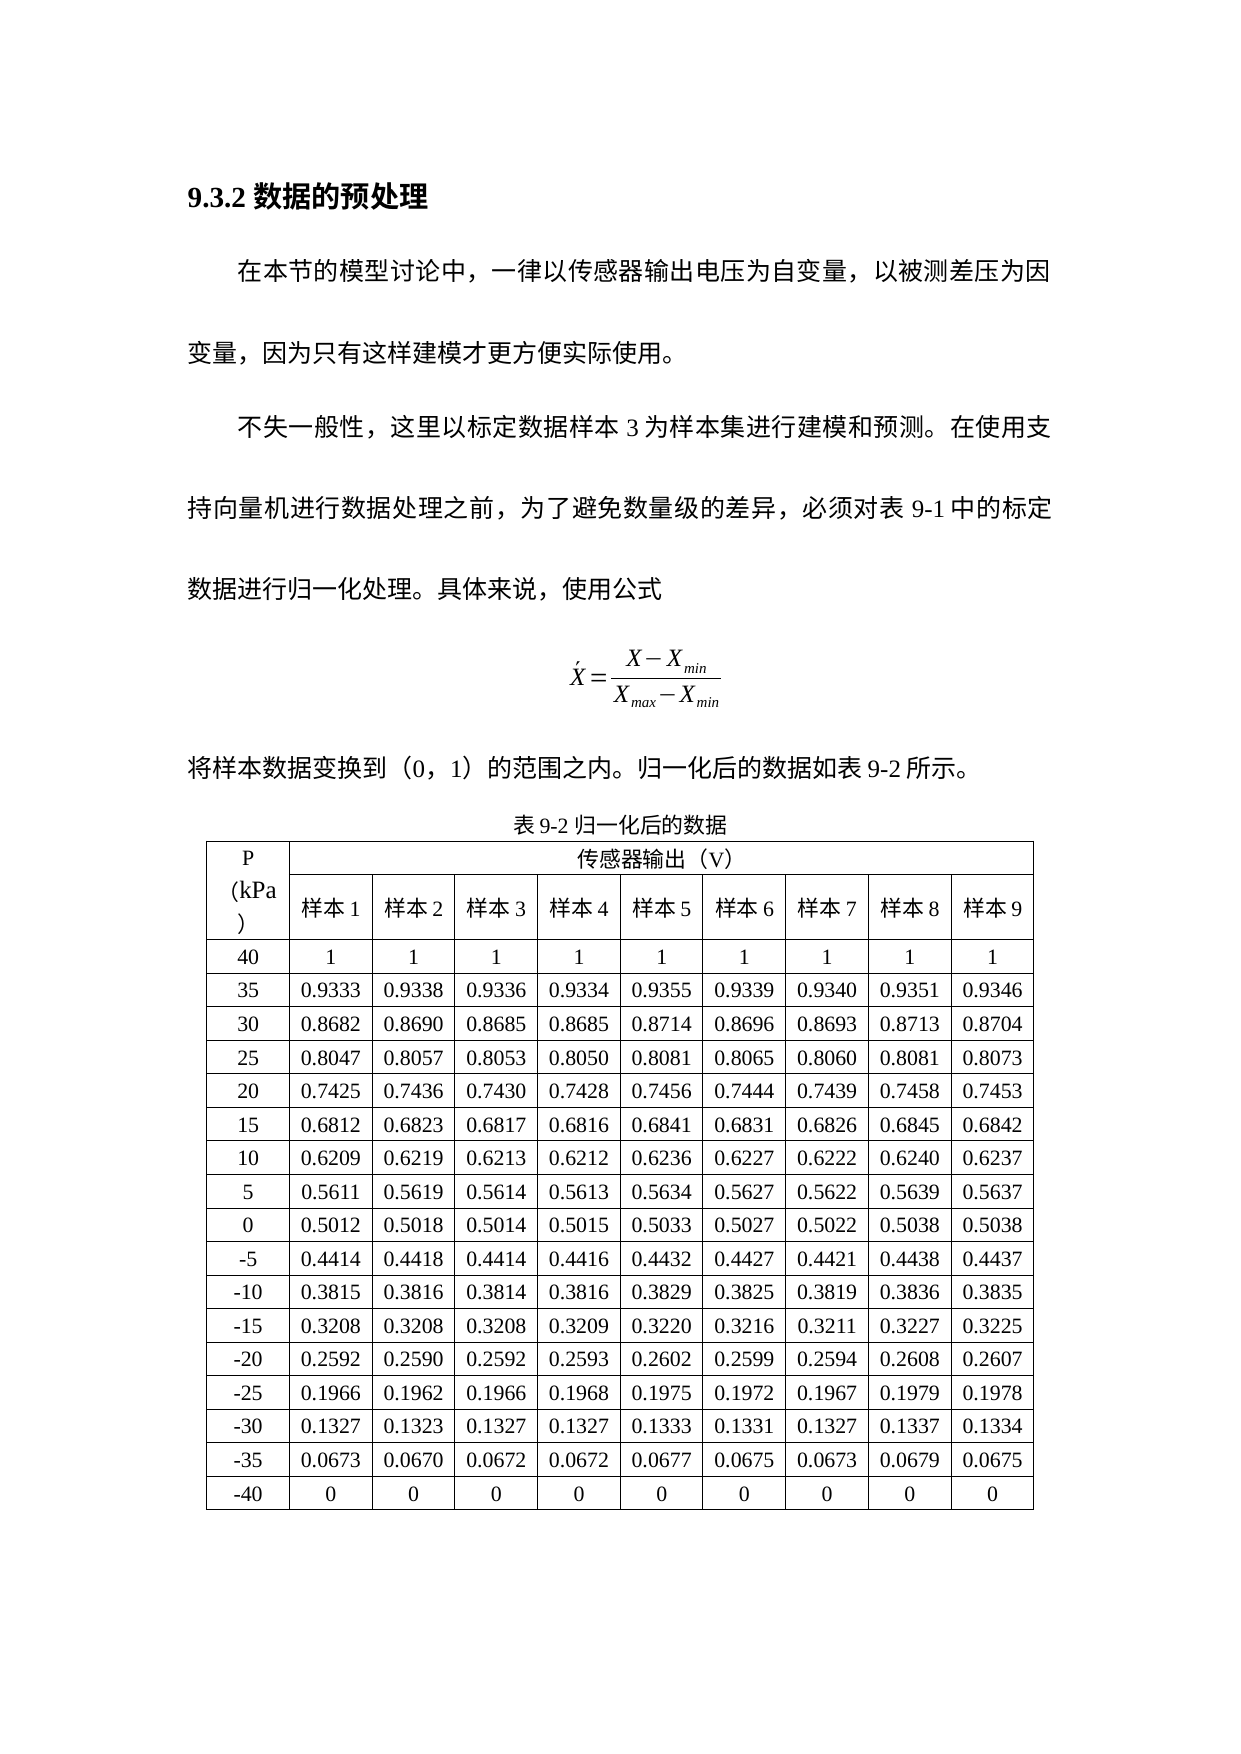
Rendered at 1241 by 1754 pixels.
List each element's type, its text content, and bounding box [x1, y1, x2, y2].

table_cell 0.5015 [538, 1209, 620, 1241]
table_cell 0.9346 [952, 974, 1033, 1006]
table_cell 0.8693 [786, 1007, 868, 1040]
table_cell 0.3816 [373, 1276, 454, 1308]
table_cell 10 [207, 1141, 289, 1174]
table_cell 0.1975 [621, 1376, 702, 1409]
table_cell 0.5027 [703, 1209, 785, 1241]
table_cell 0.4438 [869, 1242, 951, 1274]
table_cell 0.3209 [538, 1309, 620, 1342]
table_cell 0.3816 [538, 1276, 620, 1308]
table_cell 0.5014 [455, 1209, 537, 1241]
subtitle 9.3.2 数据的预处理 [187, 162, 1053, 227]
table_cell 0.6816 [538, 1108, 620, 1140]
table_cell 0 [373, 1477, 454, 1509]
table_cell 0.9355 [621, 974, 702, 1006]
table_cell 样本2 [373, 875, 454, 939]
table_cell 0.5619 [373, 1175, 454, 1207]
table_cell 0.2593 [538, 1343, 620, 1375]
table_cell 0.8081 [621, 1041, 702, 1073]
table_cell 样本6 [703, 875, 785, 939]
table_cell 0.3211 [786, 1309, 868, 1342]
table_cell 15 [207, 1108, 289, 1140]
table_cell 0.8714 [621, 1007, 702, 1040]
table_cell 1 [455, 940, 537, 973]
table_cell 0.8690 [373, 1007, 454, 1040]
table_cell 0.5033 [621, 1209, 702, 1241]
table_cell 样本8 [869, 875, 951, 939]
table_cell -5 [207, 1242, 289, 1274]
text 在本节的模型讨论中，一律以传感器输出电压为自变量，以被测差压为因变量，因为只有这样建模才更方便实际使用。 [187, 237, 1053, 384]
table_cell 0 [703, 1477, 785, 1509]
table_cell 0.4418 [373, 1242, 454, 1274]
table_cell 0.5634 [621, 1175, 702, 1207]
table_cell 0.1327 [786, 1410, 868, 1442]
table_cell 0.3208 [455, 1309, 537, 1342]
table_cell 0.9334 [538, 974, 620, 1006]
table_cell 0.0675 [703, 1443, 785, 1476]
table_cell -10 [207, 1276, 289, 1308]
table_cell -15 [207, 1309, 289, 1342]
table_cell 0 [869, 1477, 951, 1509]
table_cell 0.8685 [538, 1007, 620, 1040]
table_cell 0.6823 [373, 1108, 454, 1140]
table_cell 0.4414 [455, 1242, 537, 1274]
text 将样本数据变换到（0，1）的范围之内。归一化后的数据如表9-2所示。 [187, 734, 1053, 799]
table_cell 0.2602 [621, 1343, 702, 1375]
table_cell 0.6213 [455, 1141, 537, 1174]
table_cell 0 [621, 1477, 702, 1509]
table_cell 0.5639 [869, 1175, 951, 1207]
table_cell 0.4432 [621, 1242, 702, 1274]
table_cell 0.3208 [373, 1309, 454, 1342]
table_cell 0.3225 [952, 1309, 1033, 1342]
table_cell 0.8685 [455, 1007, 537, 1040]
table_cell 0 [952, 1477, 1033, 1509]
table_cell 样本7 [786, 875, 868, 939]
table_cell -40 [207, 1477, 289, 1509]
table_cell 1 [621, 940, 702, 973]
table_cell 0.9340 [786, 974, 868, 1006]
table_cell 0.8713 [869, 1007, 951, 1040]
table_cell 0.8081 [869, 1041, 951, 1073]
table_cell 0.9336 [455, 974, 537, 1006]
table_cell 0.7453 [952, 1074, 1033, 1107]
table_cell 0.6240 [869, 1141, 951, 1174]
table_cell 0.1327 [538, 1410, 620, 1442]
table_cell 30 [207, 1007, 289, 1040]
table_cell 0.2608 [869, 1343, 951, 1375]
table_cell 0.6209 [290, 1141, 372, 1174]
table_cell 5 [207, 1175, 289, 1207]
table_cell 样本5 [621, 875, 702, 939]
table_cell 0 [455, 1477, 537, 1509]
table_cell 0.2594 [786, 1343, 868, 1375]
table_cell 0.1337 [869, 1410, 951, 1442]
table_cell 0.1327 [455, 1410, 537, 1442]
table_cell 0.5637 [952, 1175, 1033, 1207]
table_cell 0.8065 [703, 1041, 785, 1073]
table_cell 0.6817 [455, 1108, 537, 1140]
table_cell 0.1334 [952, 1410, 1033, 1442]
table_cell 0.5038 [952, 1209, 1033, 1241]
table_cell 0.3208 [290, 1309, 372, 1342]
table_cell 0.5622 [786, 1175, 868, 1207]
table_cell 0.8050 [538, 1041, 620, 1073]
table_cell -30 [207, 1410, 289, 1442]
table_cell 0.2607 [952, 1343, 1033, 1375]
table_cell 0.6227 [703, 1141, 785, 1174]
table_cell 0.3216 [703, 1309, 785, 1342]
table_cell 20 [207, 1074, 289, 1107]
table_cell 0.3829 [621, 1276, 702, 1308]
table_cell 0.6237 [952, 1141, 1033, 1174]
table_cell 0.1323 [373, 1410, 454, 1442]
table_cell 0.6222 [786, 1141, 868, 1174]
table_cell 0.7456 [621, 1074, 702, 1107]
table_cell 0.1978 [952, 1376, 1033, 1409]
table_cell 0.6831 [703, 1108, 785, 1140]
table_cell 1 [290, 940, 372, 973]
table_cell 0.6841 [621, 1108, 702, 1140]
table_cell 样本3 [455, 875, 537, 939]
table_cell 0.2599 [703, 1343, 785, 1375]
table_cell 0.0670 [373, 1443, 454, 1476]
table_cell 0.9333 [290, 974, 372, 1006]
table_cell -25 [207, 1376, 289, 1409]
table_cell 0.5627 [703, 1175, 785, 1207]
table_cell 1 [373, 940, 454, 973]
table_cell 0.8682 [290, 1007, 372, 1040]
table_cell 0.3815 [290, 1276, 372, 1308]
table_cell 0.7458 [869, 1074, 951, 1107]
table_cell 0.5038 [869, 1209, 951, 1241]
table_cell 0.1966 [455, 1376, 537, 1409]
table_cell 0.1967 [786, 1376, 868, 1409]
table_cell 0.1968 [538, 1376, 620, 1409]
table_cell 0.0673 [290, 1443, 372, 1476]
table_cell 样本4 [538, 875, 620, 939]
table_cell 0.4421 [786, 1242, 868, 1274]
table_cell 0.3220 [621, 1309, 702, 1342]
table_cell 0 [290, 1477, 372, 1509]
table_cell 0.8047 [290, 1041, 372, 1073]
table_cell 0.1966 [290, 1376, 372, 1409]
table_cell 0.8053 [455, 1041, 537, 1073]
table_header P （） [207, 842, 289, 939]
table_cell 0.6842 [952, 1108, 1033, 1140]
table_cell 0.8060 [786, 1041, 868, 1073]
table_cell 0.2592 [290, 1343, 372, 1375]
table_cell 0.2590 [373, 1343, 454, 1375]
table_cell 0.4416 [538, 1242, 620, 1274]
table_cell -20 [207, 1343, 289, 1375]
table_cell 0.6845 [869, 1108, 951, 1140]
table_cell 0.1331 [703, 1410, 785, 1442]
table_cell 0.7428 [538, 1074, 620, 1107]
table_cell 0.4414 [290, 1242, 372, 1274]
table_cell 0.3814 [455, 1276, 537, 1308]
table_cell 0.0672 [538, 1443, 620, 1476]
table_cell 0.9339 [703, 974, 785, 1006]
text 表9-2 归一化后的数据 [187, 808, 1053, 841]
table_cell 0.5614 [455, 1175, 537, 1207]
table_cell 0.3227 [869, 1309, 951, 1342]
table_cell 0.5012 [290, 1209, 372, 1241]
table_cell 0.7444 [703, 1074, 785, 1107]
table_cell 1 [952, 940, 1033, 973]
table_cell 0.5022 [786, 1209, 868, 1241]
table_cell 0.1972 [703, 1376, 785, 1409]
table_cell 0.3825 [703, 1276, 785, 1308]
table_cell 1 [538, 940, 620, 973]
table_cell 0.8073 [952, 1041, 1033, 1073]
table_cell 0.3836 [869, 1276, 951, 1308]
table_cell -35 [207, 1443, 289, 1476]
table_cell 0.1327 [290, 1410, 372, 1442]
table_cell 0.8704 [952, 1007, 1033, 1040]
table_cell 0 [207, 1209, 289, 1241]
table_cell 0.6219 [373, 1141, 454, 1174]
table_cell 0.5611 [290, 1175, 372, 1207]
table_cell 0.4427 [703, 1242, 785, 1274]
table_cell 样本1 [290, 875, 372, 939]
table_cell 0.3835 [952, 1276, 1033, 1308]
table_cell 0.7436 [373, 1074, 454, 1107]
table_header 传感器输出（V） [290, 842, 1033, 874]
table_cell 0.5613 [538, 1175, 620, 1207]
table_cell 0.0677 [621, 1443, 702, 1476]
table_cell 0.7425 [290, 1074, 372, 1107]
table_cell 1 [703, 940, 785, 973]
table_cell 1 [786, 940, 868, 973]
table_cell 0.0679 [869, 1443, 951, 1476]
table_cell 0.6826 [786, 1108, 868, 1140]
table_cell 0 [538, 1477, 620, 1509]
table_cell 0.2592 [455, 1343, 537, 1375]
table_cell 0.1979 [869, 1376, 951, 1409]
table_cell 0.0672 [455, 1443, 537, 1476]
table_cell 0.7430 [455, 1074, 537, 1107]
table_cell 样本9 [952, 875, 1033, 939]
table_cell 0.7439 [786, 1074, 868, 1107]
table_cell 0.1333 [621, 1410, 702, 1442]
table_cell 0.6212 [538, 1141, 620, 1174]
table_cell 0.9338 [373, 974, 454, 1006]
table_cell 0.9351 [869, 974, 951, 1006]
table_cell 0 [786, 1477, 868, 1509]
table_cell 0.1962 [373, 1376, 454, 1409]
table_cell 0.6236 [621, 1141, 702, 1174]
table_cell 0.0675 [952, 1443, 1033, 1476]
table_cell 0.8057 [373, 1041, 454, 1073]
text 不失一般性，这里以标定数据样本3为样本集进行建模和预测。在使用支持向量机进行数据处理之前，为了避免数量级的差异，必须对表9-1中的标定数据进行归一化处理。具体来说，使用公式 [187, 393, 1053, 620]
table_cell 0.4437 [952, 1242, 1033, 1274]
table_cell 0.5018 [373, 1209, 454, 1241]
table_cell 0.0673 [786, 1443, 868, 1476]
table_cell 35 [207, 974, 289, 1006]
table_cell 40 [207, 940, 289, 973]
table_cell 0.3819 [786, 1276, 868, 1308]
table_cell 0.8696 [703, 1007, 785, 1040]
table_cell 25 [207, 1041, 289, 1073]
table_cell 1 [869, 940, 951, 973]
table_cell 0.6812 [290, 1108, 372, 1140]
